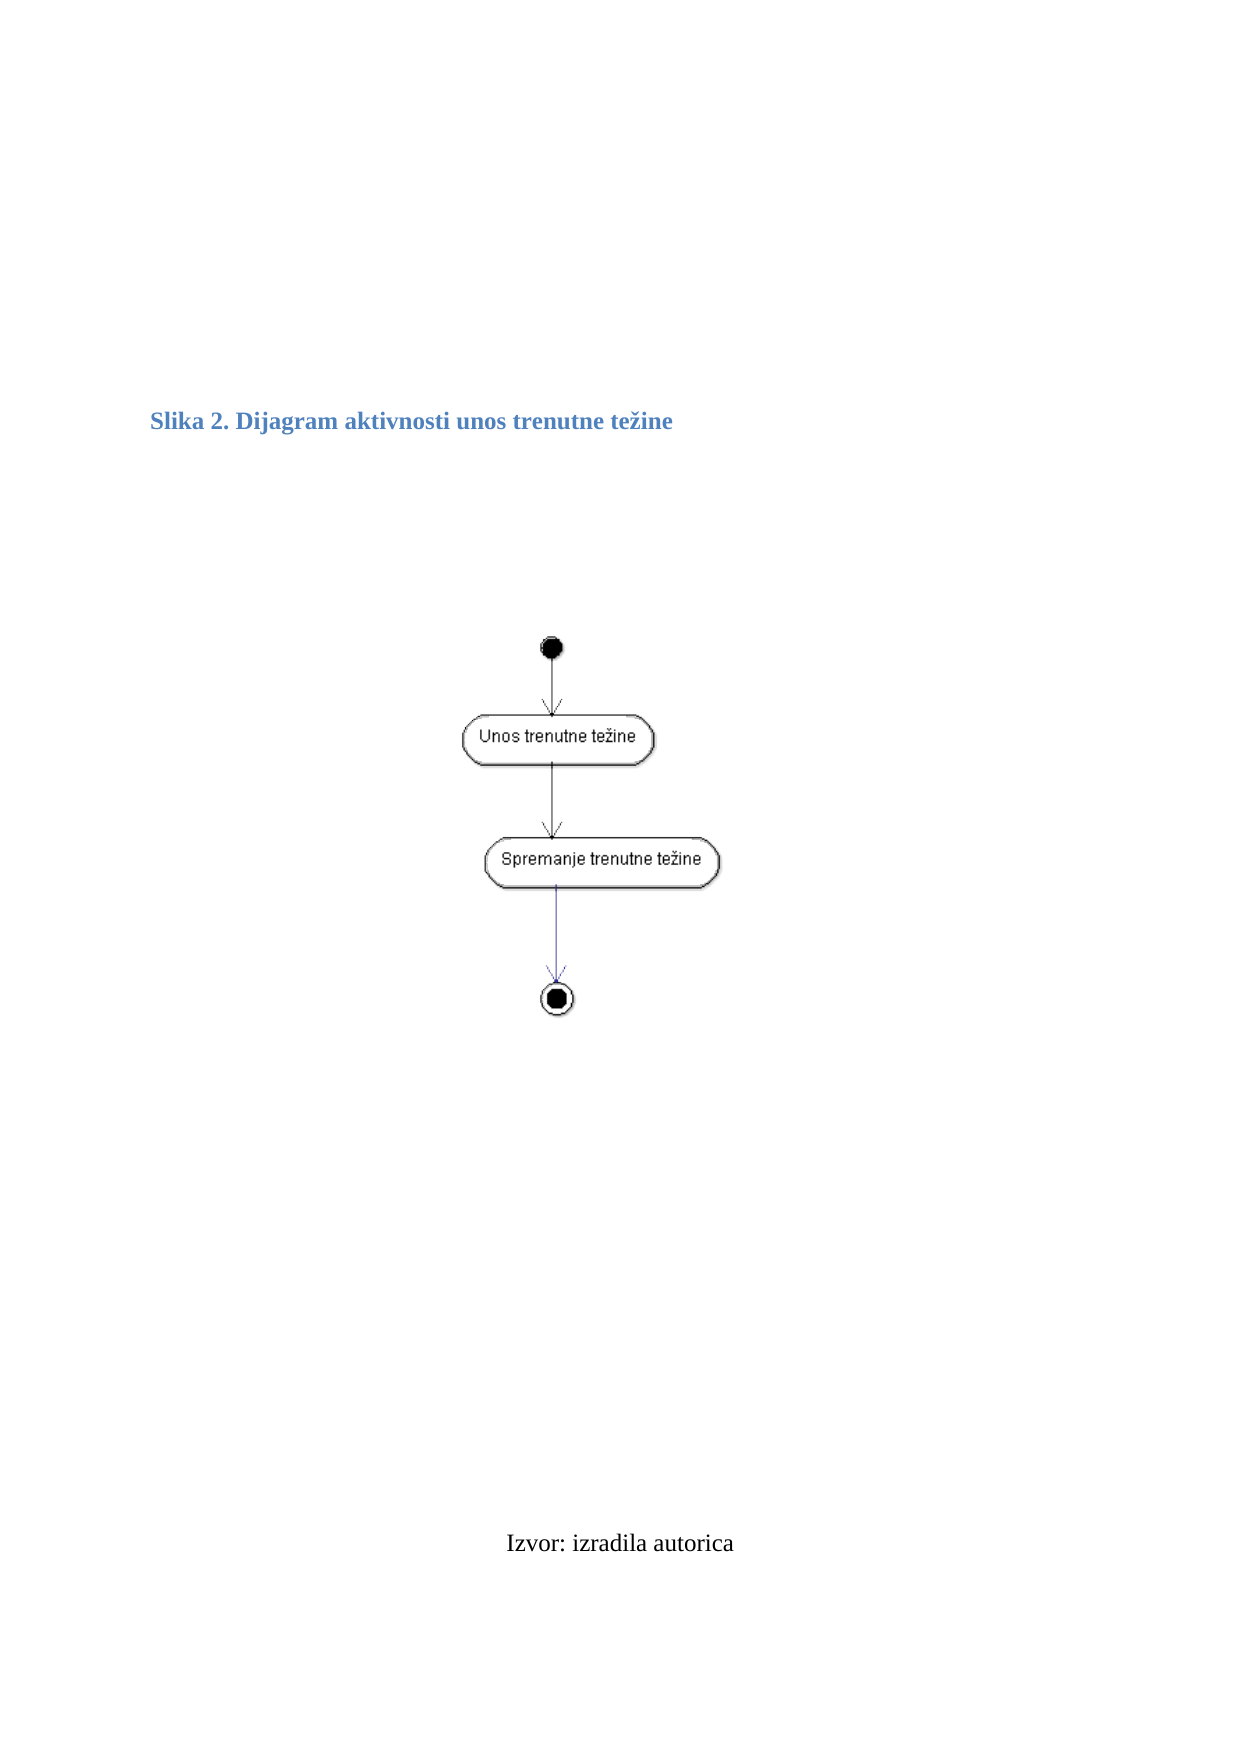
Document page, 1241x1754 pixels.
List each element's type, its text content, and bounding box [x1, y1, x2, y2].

text Izvor: izradila autorica [150, 1528, 1090, 1557]
picture [150, 469, 1030, 1473]
text Slika 2. Dijagram aktivnosti unos trenutne težine [150, 406, 1090, 434]
